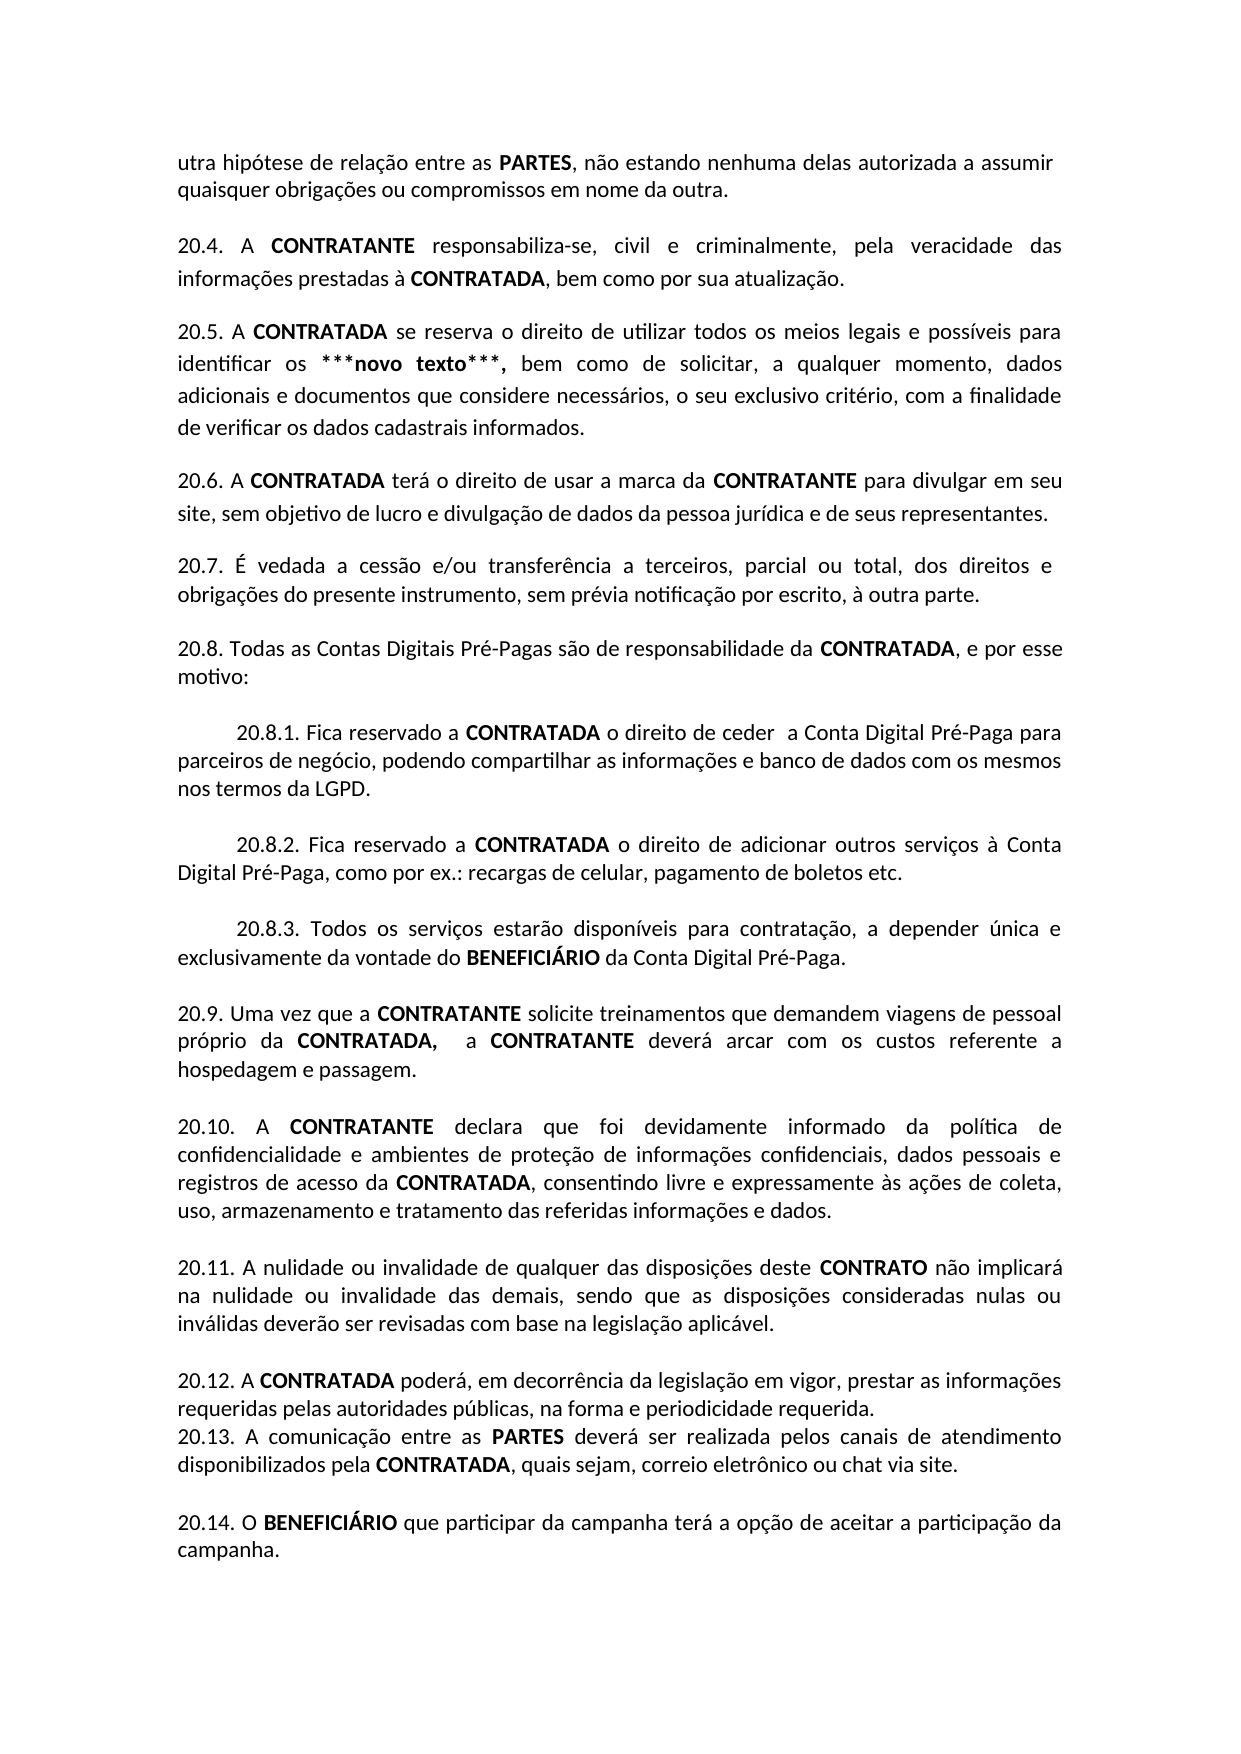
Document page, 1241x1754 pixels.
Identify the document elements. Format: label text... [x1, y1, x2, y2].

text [177, 148, 1054, 204]
text 20.13. A comunicação entre as PARTES deverá ser realizada pelos canais de atendimento disponibilizados pela CONTRATADA, quais sejam, correio eletrônico ou chat via site. [177, 1422, 1063, 1478]
text 20.10. A CONTRATANTE declara que foi devidamente informado da política de confidencialidade e ambientes de proteção de informações confidenciais, dados pessoais e registros de acesso da CONTRATADA, consentindo livre e expressamente às ações de coleta, uso, armazenamento e tratamento das referidas informações e dados. [177, 1112, 1063, 1224]
text 20.6. A CONTRATADA terá o direito de usar a marca da CONTRATANTE para divulgar em seu site, sem objetivo de lucro e divulgação de dados da pessoa jurídica e de seus representantes. [177, 466, 1063, 527]
text 20.8.3. Todos os serviços estarão disponíveis para contratação, a depender única e exclusivamente da vontade do BENEFICIÁRIO da Conta Digital Pré-Paga. [177, 914, 1063, 971]
text 20.8. Todas as Contas Digitais Pré-Pagas são de responsabilidade da CONTRATADA, e por esse motivo: [177, 634, 1063, 690]
text 20.8.2. Fica reservado a CONTRATADA o direito de adicionar outros serviços à Conta Digital Pré-Paga, como por ex.: recargas de celular, pagamento de boletos etc. [177, 831, 1063, 887]
text 20.4. A CONTRATANTE responsabiliza-se, civil e criminalmente, pela veracidade das informações prestadas à CONTRATADA, bem como por sua atualização. [177, 232, 1063, 292]
text 20.12. A CONTRATADA poderá, em decorrência da legislação em vigor, prestar as informações requeridas pelas autoridades públicas, na forma e periodicidade requerida. [177, 1366, 1063, 1422]
text 20.11. A nulidade ou invalidade de qualquer das disposições deste CONTRATO não implicará na nulidade ou invalidade das demais, sendo que as disposições consideradas nulas ou inválidas deverão ser revisadas com base na legislação aplicável. [177, 1253, 1063, 1337]
text 20.5. A CONTRATADA se reserva o direito de utilizar todos os meios legais e possíveis para identificar os ***novo texto***, bem como de solicitar, a qualquer momento, dados adicionais e documentos que considere necessários, o seu exclusivo critério, com a finalidade de verificar os dados cadastrais informados. [177, 317, 1063, 441]
text 20.9. Uma vez que a CONTRATANTE solicite treinamentos que demandem viagens de pessoal próprio da CONTRATADA, a CONTRATANTE deverá arcar com os custos referente a hospedagem e passagem. [177, 999, 1063, 1083]
text 20.7. É vedada a cessão e/ou transferência a terceiros, parcial ou total, dos direitos e obrigações do presente instrumento, sem prévia notificação por escrito, à outra parte. [177, 552, 1054, 608]
text 20.14. O BENEFICIÁRIO que participar da campanha terá a opção de aceitar a participação da campanha. [177, 1508, 1063, 1564]
text 20.8.1. Fica reservado a CONTRATADA o direito de ceder a Conta Digital Pré-Paga para parceiros de negócio, podendo compartilhar as informações e banco de dados com os mesmos nos termos da LGPD. [177, 718, 1063, 802]
